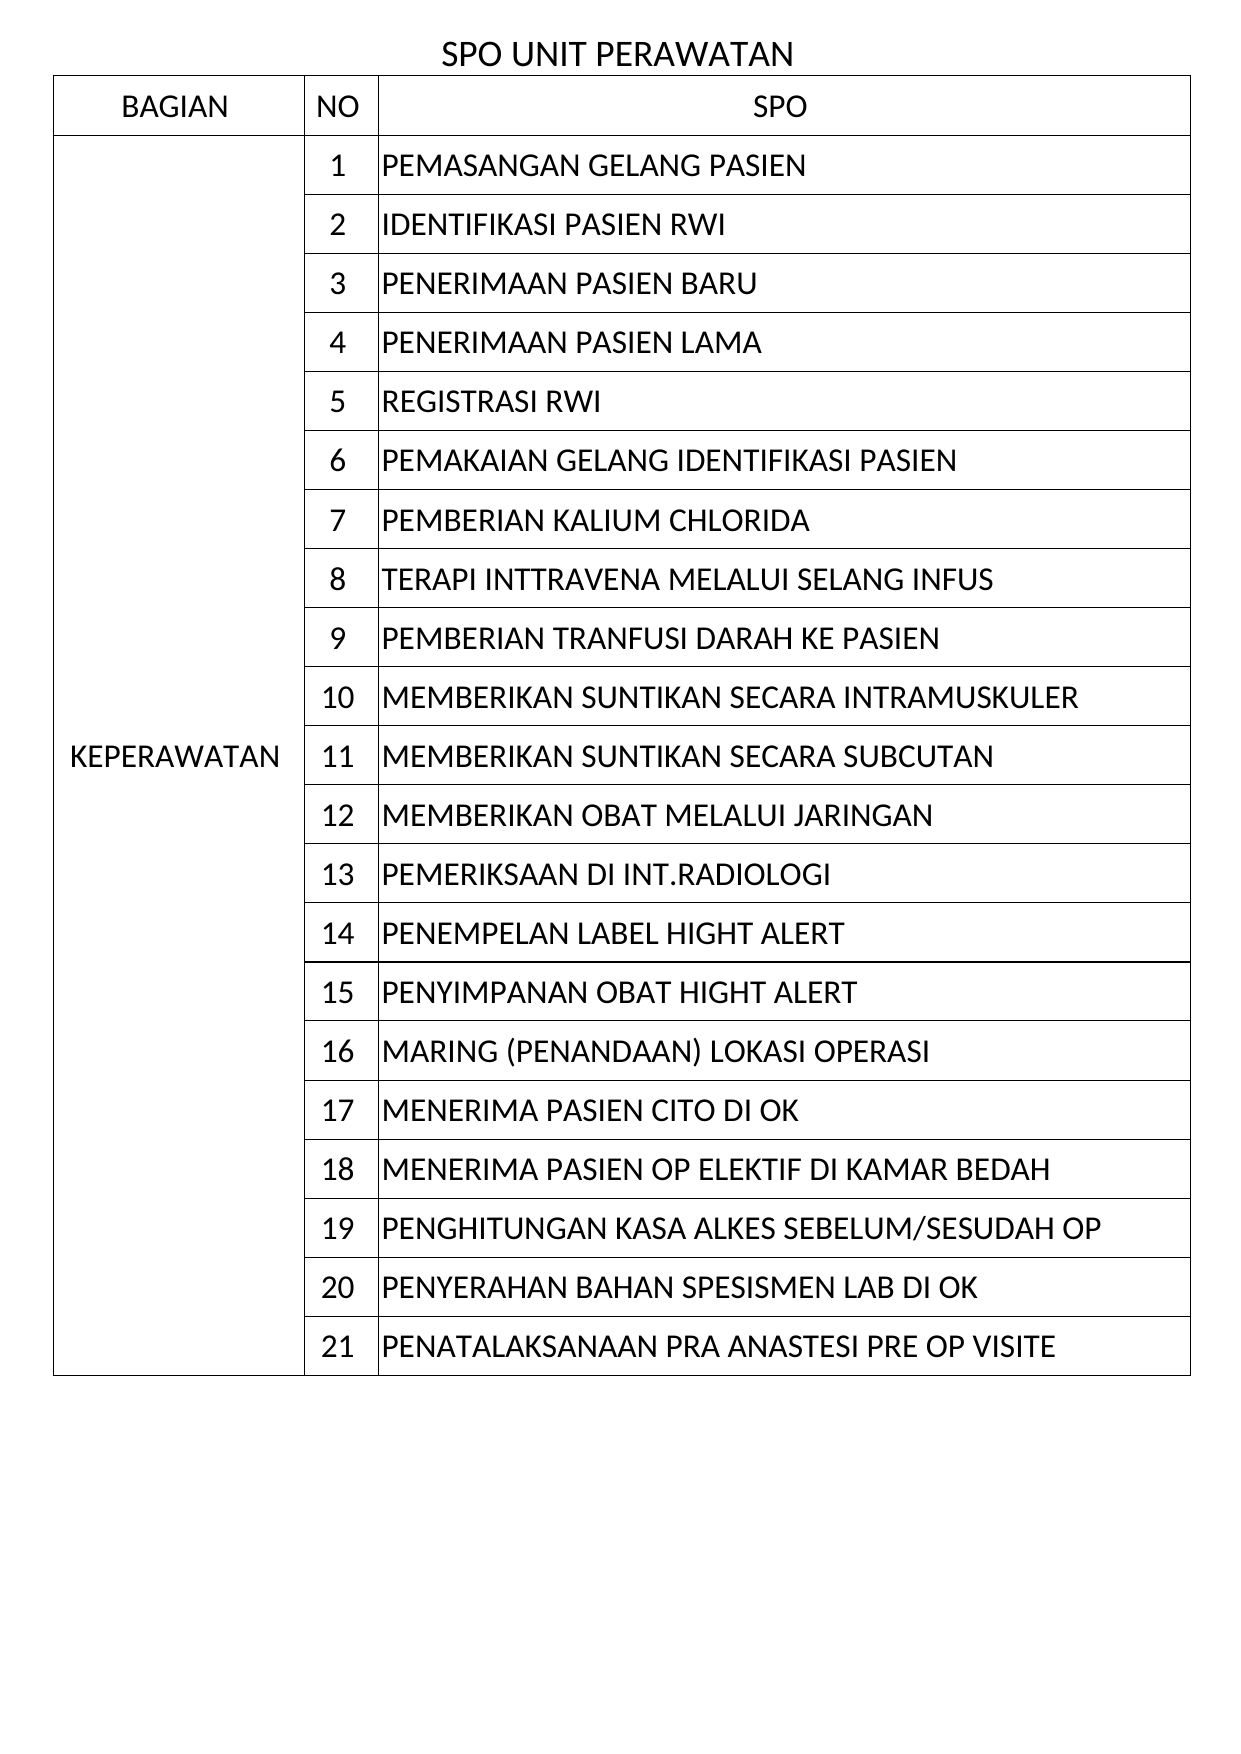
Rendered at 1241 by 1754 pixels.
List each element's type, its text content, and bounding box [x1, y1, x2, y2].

table_cell PENYIMPANAN OBAT HIGHT ALERT [379, 963, 1190, 1020]
table_cell 16 [305, 1021, 378, 1079]
table_cell PEMASANGAN GELANG PASIEN [379, 136, 1190, 193]
table_cell PENGHITUNGAN KASA ALKES SEBELUM/SESUDAH OP [379, 1199, 1190, 1257]
table_cell MEMBERIKAN SUNTIKAN SECARA SUBCUTAN [379, 726, 1190, 784]
table_cell PENERIMAAN PASIEN BARU [379, 254, 1190, 312]
table_cell 9 [305, 608, 378, 666]
table_cell PENEMPELAN LABEL HIGHT ALERT [379, 903, 1190, 961]
table_cell PEMBERIAN KALIUM CHLORIDA [379, 490, 1190, 548]
table_cell 8 [305, 549, 378, 607]
table_cell MENERIMA PASIEN CITO DI OK [379, 1081, 1190, 1138]
table_cell MENERIMA PASIEN OP ELEKTIF DI KAMAR BEDAH [379, 1140, 1190, 1198]
table_cell 12 [305, 785, 378, 843]
table_cell PEMERIKSAAN DI INT.RADIOLOGI [379, 844, 1190, 902]
table_cell PENYERAHAN BAHAN SPESISMEN LAB DI OK [379, 1258, 1190, 1316]
table_cell SPO [379, 76, 1190, 134]
table_cell 15 [305, 963, 378, 1020]
table_cell 7 [305, 490, 378, 548]
table_cell 18 [305, 1140, 378, 1198]
table_cell NO [305, 76, 378, 134]
table_cell 13 [305, 844, 378, 902]
table_cell PENATALAKSANAAN PRA ANASTESI PRE OP VISITE [379, 1317, 1190, 1375]
table_cell 6 [305, 431, 378, 489]
table_cell 3 [305, 254, 378, 312]
table_cell REGISTRASI RWI [379, 372, 1190, 430]
table_cell PEMBERIAN TRANFUSI DARAH KE PASIEN [379, 608, 1190, 666]
table_cell MEMBERIKAN OBAT MELALUI JARINGAN [379, 785, 1190, 843]
table_cell MEMBERIKAN SUNTIKAN SECARA INTRAMUSKULER [379, 667, 1190, 725]
table_cell 1 [305, 136, 378, 193]
table_cell 11 [305, 726, 378, 784]
table_cell BAGIAN [54, 76, 304, 134]
table_cell KEPERAWATAN [54, 136, 304, 1375]
table_cell IDENTIFIKASI PASIEN RWI [379, 195, 1190, 253]
table_cell 17 [305, 1081, 378, 1138]
table_cell 14 [305, 903, 378, 961]
table_cell PEMAKAIAN GELANG IDENTIFIKASI PASIEN [379, 431, 1190, 489]
table_cell TERAPI INTTRAVENA MELALUI SELANG INFUS [379, 549, 1190, 607]
table_cell PENERIMAAN PASIEN LAMA [379, 313, 1190, 371]
table_cell 2 [305, 195, 378, 253]
table_cell 4 [305, 313, 378, 371]
table_cell 20 [305, 1258, 378, 1316]
table_cell 19 [305, 1199, 378, 1257]
table_cell 10 [305, 667, 378, 725]
table_cell 21 [305, 1317, 378, 1375]
table_cell MARING (PENANDAAN) LOKASI OPERASI [379, 1021, 1190, 1079]
table_cell 5 [305, 372, 378, 430]
table_header SPO UNIT PERAWATAN [54, 30, 1190, 75]
